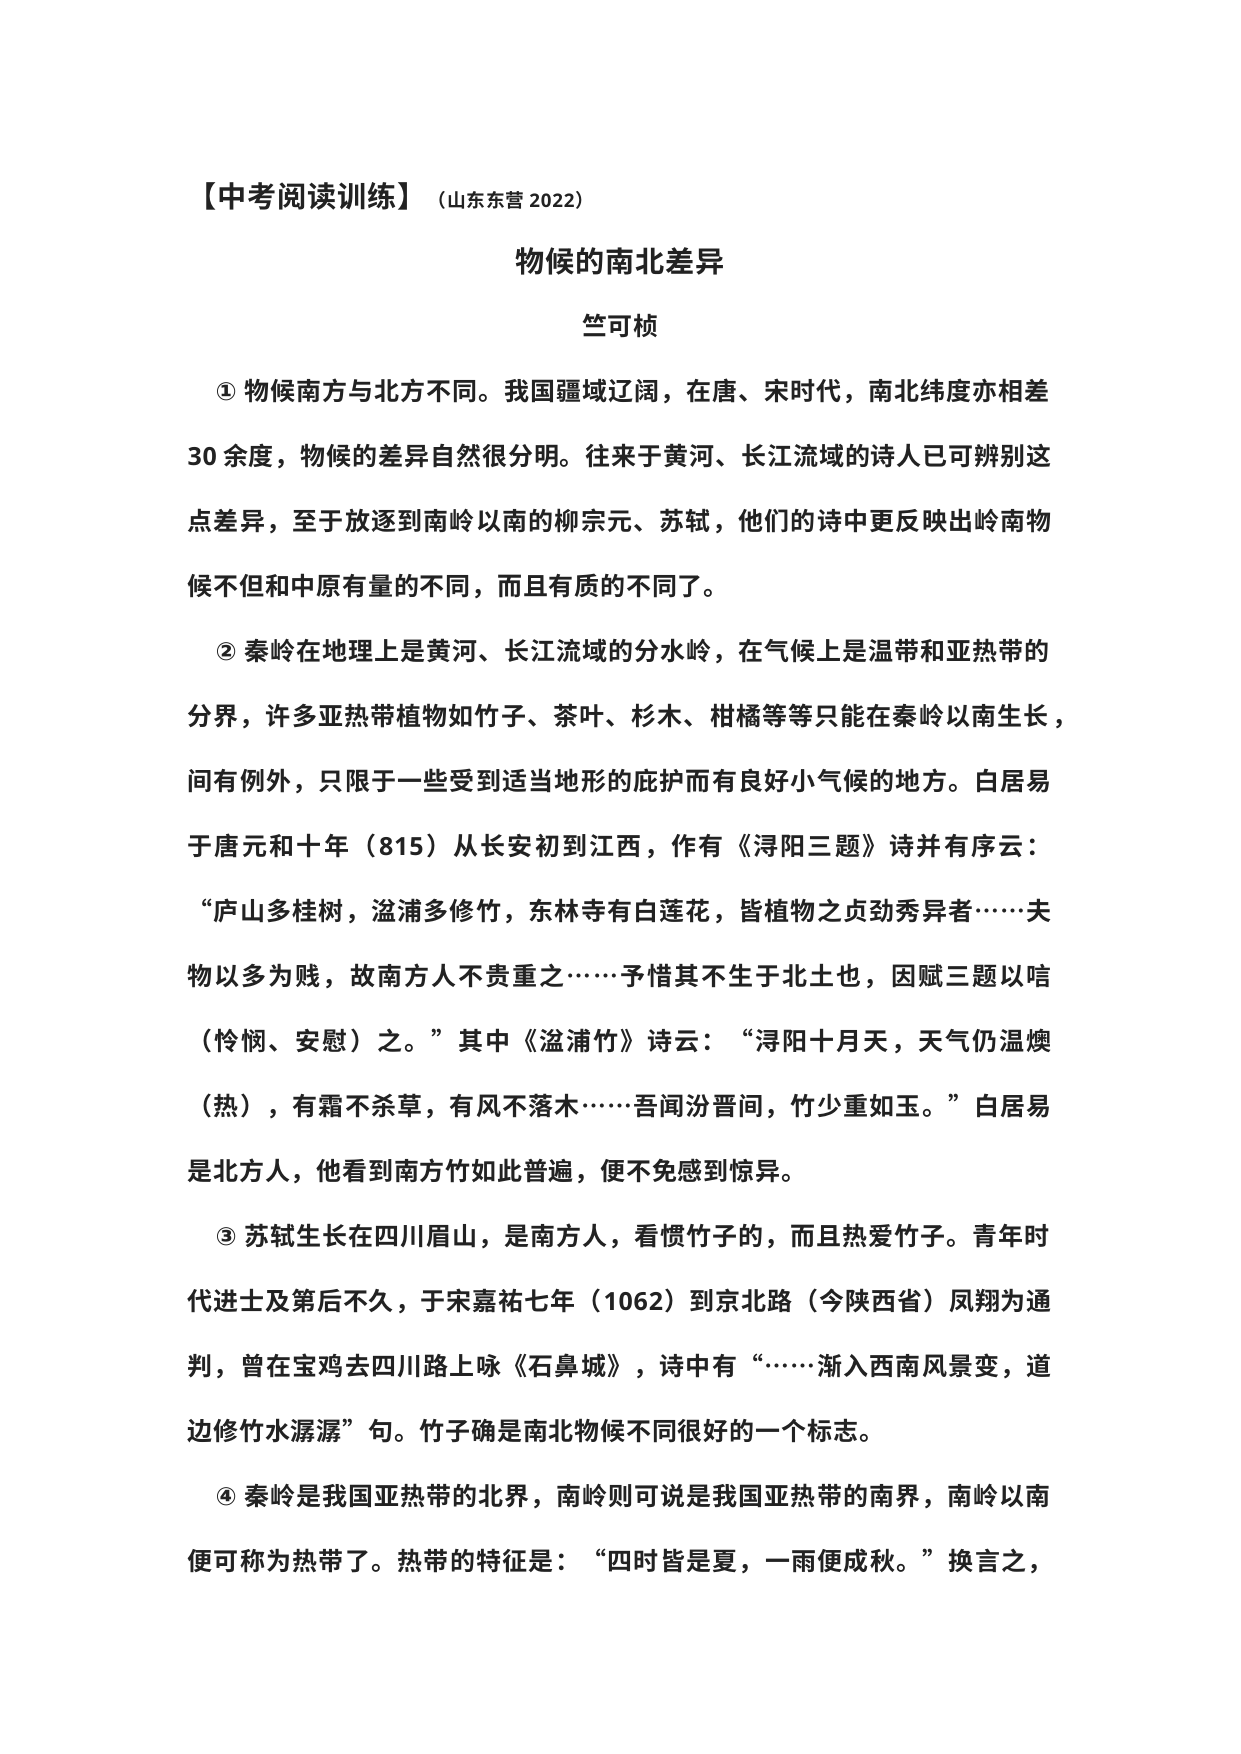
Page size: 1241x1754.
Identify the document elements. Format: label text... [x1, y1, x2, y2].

text 【中考阅读训练】（山东东营2022） [187, 162, 1053, 227]
text ③ 苏轼生长在四川眉山，是南方人，看惯竹子的，而且热爱竹子。青年时代进士及第后不久，于宋嘉祐七年（1062）到京北路（今陕西省）凤翔为通判，曾在宝鸡去四川路上咏《石鼻城》，诗中有“……渐入西南风景变，道边修竹水潺潺”句。竹子确是南北物候不同很好的一个标志。 [187, 1202, 1053, 1462]
text ① 物候南方与北方不同。我国疆域辽阔，在唐、宋时代，南北纬度亦相差30余度，物候的差异自然很分明。往来于黄河、长江流域的诗人已可辨别这点差异，至于放逐到南岭以南的柳宗元、苏轼，他们的诗中更反映出岭南物候不但和中原有量的不同，而且有质的不同了。 [187, 357, 1053, 617]
text ② 秦岭在地理上是黄河、长江流域的分水岭，在气候上是温带和亚热带的分界，许多亚热带植物如竹子、茶叶、杉木、柑橘等等只能在秦岭以南生长，间有例外，只限于一些受到适当地形的庇护而有良好小气候的地方。白居易于唐元和十年（815）从长安初到江西，作有《浔阳三题》诗并有序云：“庐山多桂树，湓浦多修竹，东林寺有白莲花，皆植物之贞劲秀异者……夫物以多为贱，故南方人不贵重之……予惜其不生于北土也，因赋三题以唁（怜悯、安慰）之。”其中《湓浦竹》诗云：“浔阳十月天，天气仍温燠（热），有霜不杀草，有风不落木……吾闻汾晋间，竹少重如玉。”白居易是北方人，他看到南方竹如此普遍，便不免感到惊异。 [187, 617, 1053, 1202]
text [187, 1462, 1053, 1592]
text 竺可桢 [187, 292, 1053, 357]
text 物候的南北差异 [187, 227, 1053, 292]
